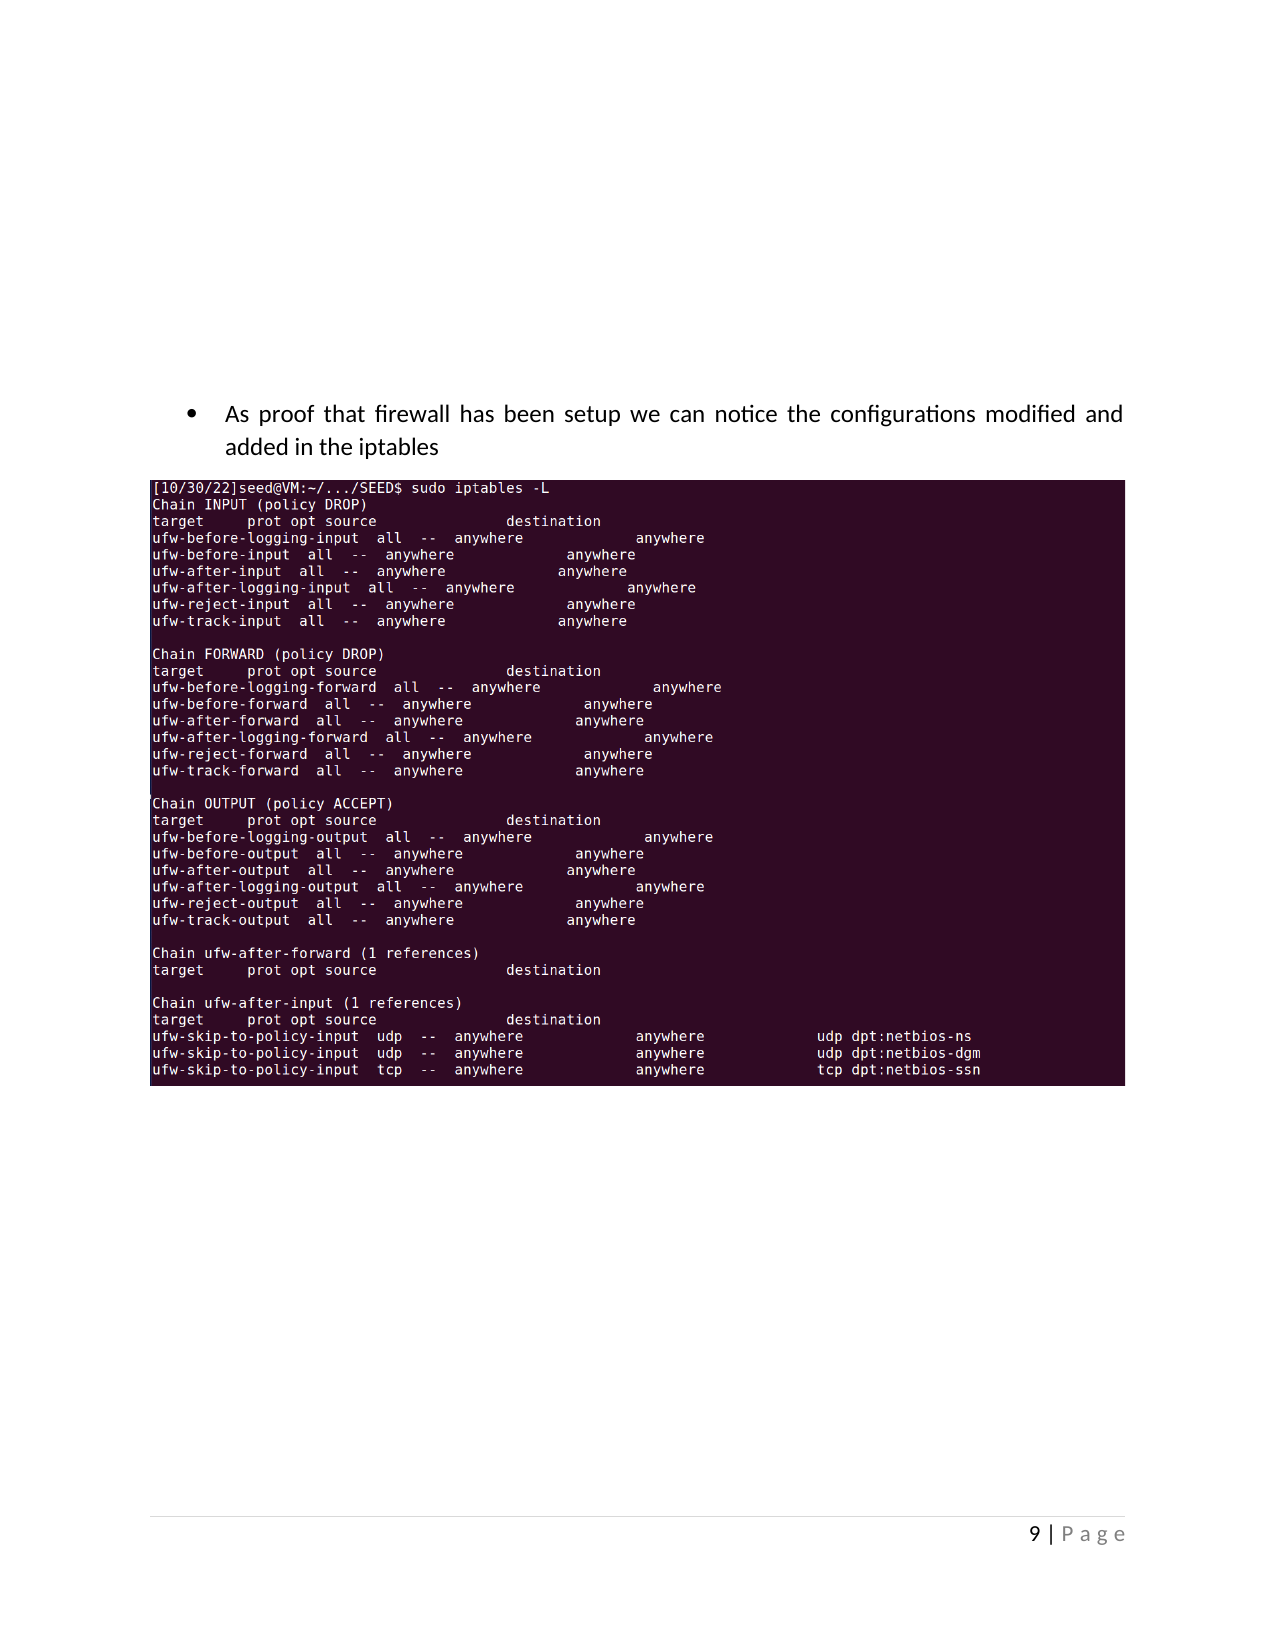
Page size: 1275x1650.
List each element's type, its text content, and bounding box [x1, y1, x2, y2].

list As proof that firewall has been setup we can notice the configurations modified and added in the iptables [187, 398, 1125, 461]
picture [150, 480, 1125, 1086]
